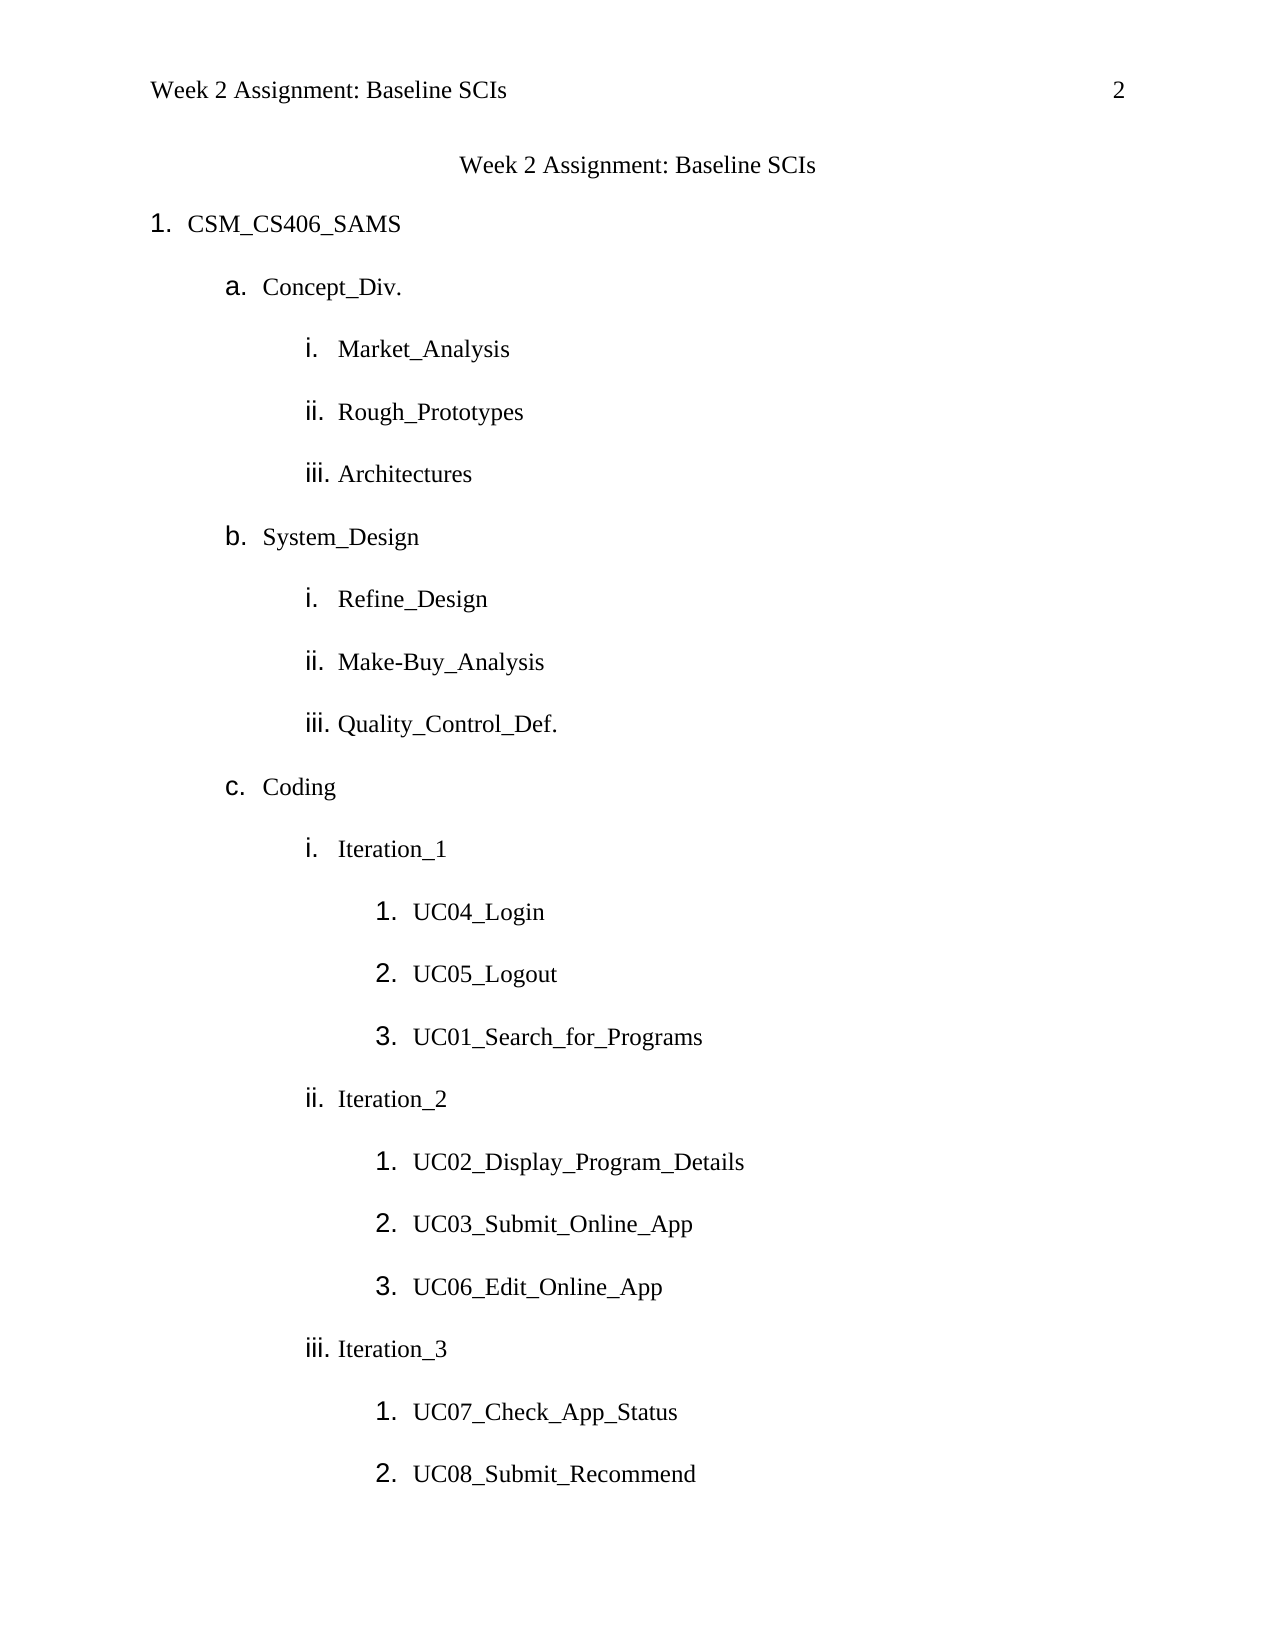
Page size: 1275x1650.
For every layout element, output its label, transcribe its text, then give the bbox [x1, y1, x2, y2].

list UC04_Login [375, 895, 1125, 926]
list Quality_Control_Def. [305, 707, 1125, 739]
list Architectures [305, 457, 1125, 489]
list Iteration_2 [305, 1082, 1125, 1114]
list UC05_Logout [375, 957, 1125, 989]
list CSM_CS406_SAMS [150, 207, 1125, 239]
list UC06_Edit_Online_App [375, 1270, 1125, 1301]
list Market_Analysis [305, 332, 1125, 364]
list Concept_Div. [225, 270, 1125, 301]
list Rough_Prototypes [305, 395, 1125, 426]
list System_Design [225, 520, 1125, 551]
list Iteration_1 [305, 832, 1125, 864]
list Iteration_3 [305, 1332, 1125, 1364]
list Make-Buy_Analysis [305, 645, 1125, 676]
list UC07_Check_App_Status [375, 1395, 1125, 1426]
list UC01_Search_for_Programs [375, 1020, 1125, 1051]
list UC03_Submit_Online_App [375, 1207, 1125, 1239]
list UC02_Display_Program_Details [375, 1145, 1125, 1176]
text Week 2 Assignment: Baseline SCIs [150, 150, 1125, 179]
list UC08_Submit_Recommend [375, 1457, 1125, 1489]
list Coding [225, 770, 1125, 801]
list Refine_Design [305, 582, 1125, 614]
